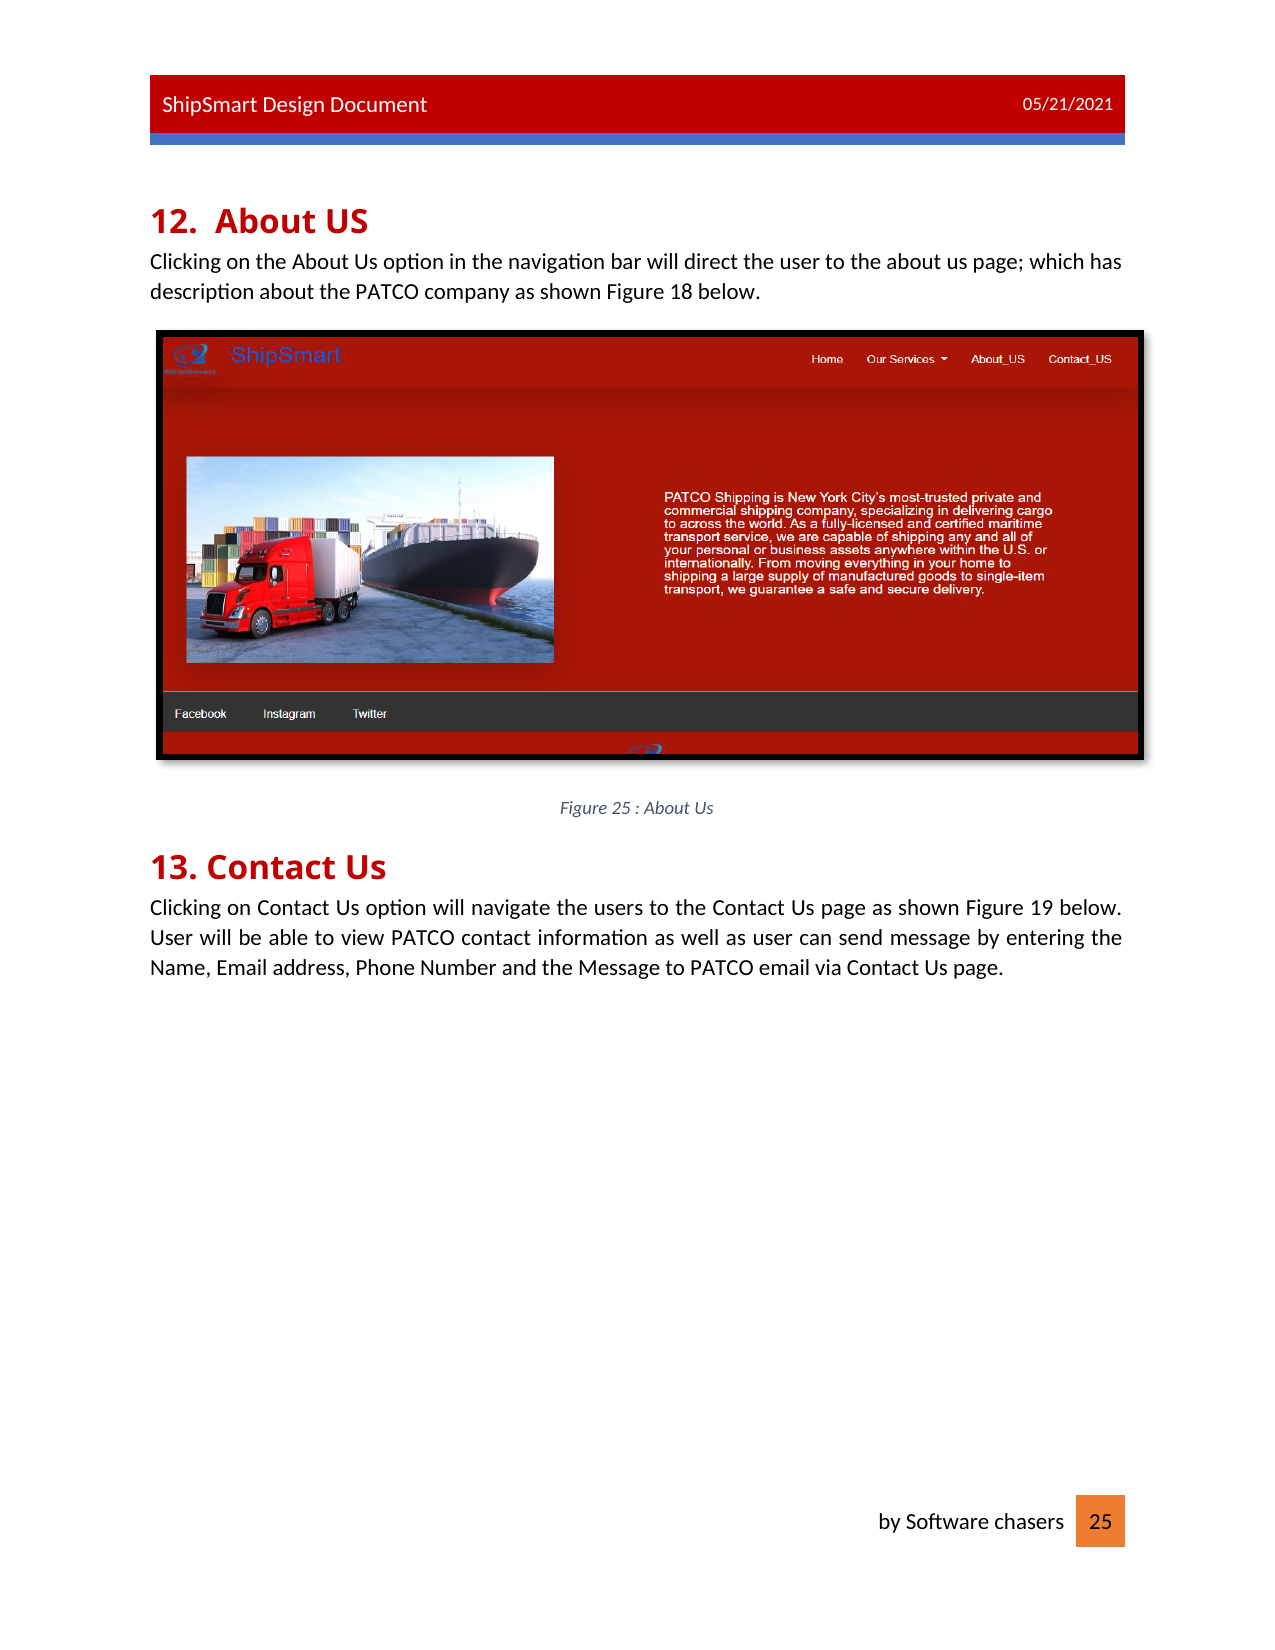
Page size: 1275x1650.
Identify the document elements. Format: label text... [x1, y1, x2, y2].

picture [163, 337, 1138, 754]
subtitle 13. Contact Us [150, 844, 1125, 889]
text Clicking on Contact Us option will navigate the users to the Contact Us page as shown Figure 19 below. User will be able to view PATCO contact information as well as user can send message by entering the Name, Email address, Phone Number and the Message to PATCO email via Contact Us page. [150, 893, 1125, 981]
text Clicking on the About Us option in the navigation bar will direct the user to the about us page; which has description about the PATCO company as shown Figure 18 below. [150, 247, 1125, 305]
subtitle 12. About US [150, 198, 1125, 243]
